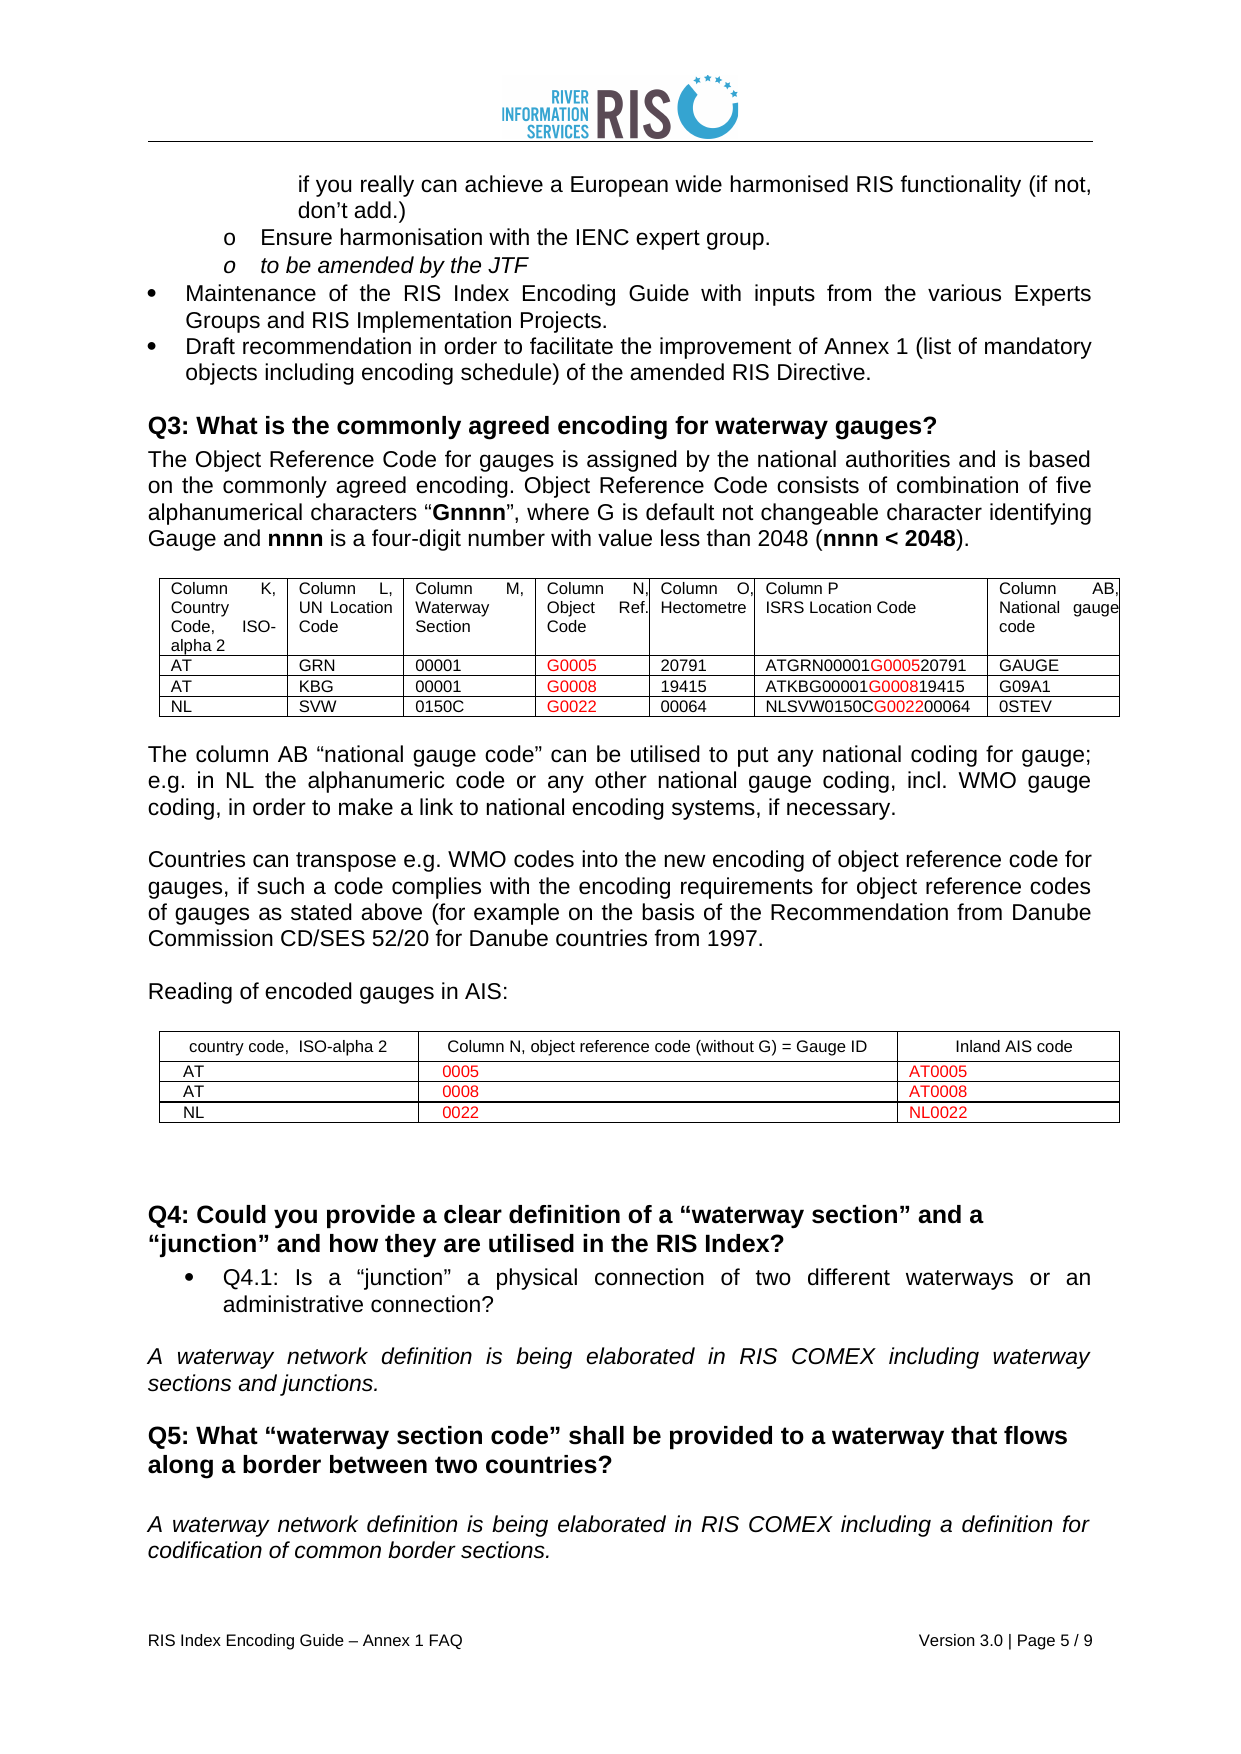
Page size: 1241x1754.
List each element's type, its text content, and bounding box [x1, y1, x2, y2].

list Ensure harmonisation with the IENC expert group. [223, 224, 1093, 252]
table_cell 0150C [404, 697, 535, 716]
table_header Column AB, National gauge code [988, 579, 1119, 655]
table_cell NL0022 [898, 1103, 1119, 1122]
table_cell 0STEV [988, 697, 1119, 716]
list Q4.1: Is a “junction” a physical connection of two different waterways or an administrative connection? [185, 1264, 1093, 1317]
table_cell G09A1 [988, 676, 1119, 696]
table_header country code, ISO-alpha 2 [160, 1032, 418, 1061]
table_header Column P ISRS Location Code [755, 579, 987, 655]
text The Object Reference Code for gauges is assigned by the national authorities and is based on the commonly agreed encoding. Object Reference Code consists of combination of five alphanumerical characters “Gnnnn”, where G is default not changeable character identifying Gauge and nnnn is a four-digit number with value less than 2048 (nnnn < 2048). [148, 446, 1093, 551]
table_cell G0022 [536, 697, 649, 716]
table_cell NLSVW0150CG002200064 [755, 697, 987, 716]
table_cell NL [160, 697, 287, 716]
table_cell GAUGE [988, 656, 1119, 675]
text if you really can achieve a European wide harmonised RIS functionality (if not, don’t add.) [298, 171, 1093, 224]
table_header Column K, Country Code, ISO-alpha 2 [160, 579, 287, 655]
table_cell AT [160, 656, 287, 675]
table_cell G0005 [536, 656, 649, 675]
list Draft recommendation in order to facilitate the improvement of Annex 1 (list of mandatory objects including encoding schedule) of the amended RIS Directive. [148, 333, 1093, 386]
table_cell ATGRN00001G000520791 [755, 656, 987, 675]
table_cell AT [160, 1062, 418, 1081]
text The column AB “national gauge code” can be utilised to put any national coding for gauge; e.g. in NL the alphanumeric code or any other national gauge coding, incl. WMO gauge coding, in order to make a link to national encoding systems, if necessary. [148, 741, 1093, 820]
table_cell AT [160, 1082, 418, 1101]
table_cell AT [160, 676, 287, 696]
table_cell NL [160, 1103, 418, 1122]
table_cell SVW [288, 697, 403, 716]
table_cell AT0005 [898, 1062, 1119, 1081]
table_header Column N, Object Ref. Code [536, 579, 649, 655]
table_header Column L, UN Location Code [288, 579, 403, 655]
list Maintenance of the RIS Index Encoding Guide with inputs from the various Experts Groups and RIS Implementation Projects. [148, 280, 1093, 333]
table_cell 0008 [419, 1082, 897, 1101]
table_cell AT0008 [898, 1082, 1119, 1101]
table_cell 0022 [419, 1103, 897, 1122]
text A waterway network definition is being elaborated in RIS COMEX including waterway sections and junctions. [148, 1343, 1093, 1396]
table_cell 00001 [404, 676, 535, 696]
table_cell G0008 [536, 676, 649, 696]
subtitle Q3: What is the commonly agreed encoding for waterway gauges? [148, 411, 1093, 439]
table_cell ATKBG00001G000819415 [755, 676, 987, 696]
table_cell 00064 [650, 697, 754, 716]
table_header Column O, Hectometre [650, 579, 754, 655]
table_header Inland AIS code [898, 1032, 1119, 1061]
table_cell 0005 [419, 1062, 897, 1081]
picture [502, 75, 739, 139]
list to be amended by the JTF [223, 252, 1093, 280]
table_cell GRN [288, 656, 403, 675]
table_cell 20791 [650, 656, 754, 675]
text A waterway network definition is being elaborated in RIS COMEX including a definition for codification of common border sections. [148, 1511, 1093, 1564]
table_header Column M, Waterway Section [404, 579, 535, 655]
subtitle Q5: What “waterway section code” shall be provided to a waterway that flows along a border between two countries? [148, 1421, 1093, 1478]
table_header Column N, object reference code (without G) = Gauge ID [419, 1032, 897, 1061]
subtitle Q4: Could you provide a clear definition of a “waterway section” and a “junction” and how they are utilised in the RIS Index? [148, 1200, 1093, 1258]
text Reading of encoded gauges in AIS: [148, 978, 1093, 1004]
text Countries can transpose e.g. WMO codes into the new encoding of object reference code for gauges, if such a code complies with the encoding requirements for object reference codes of gauges as stated above (for example on the basis of the Recommendation from Danube Commission CD/SES 52/20 for Danube countries from 1997. [148, 846, 1093, 952]
table_cell 00001 [404, 656, 535, 675]
table_cell 19415 [650, 676, 754, 696]
table_cell KBG [288, 676, 403, 696]
